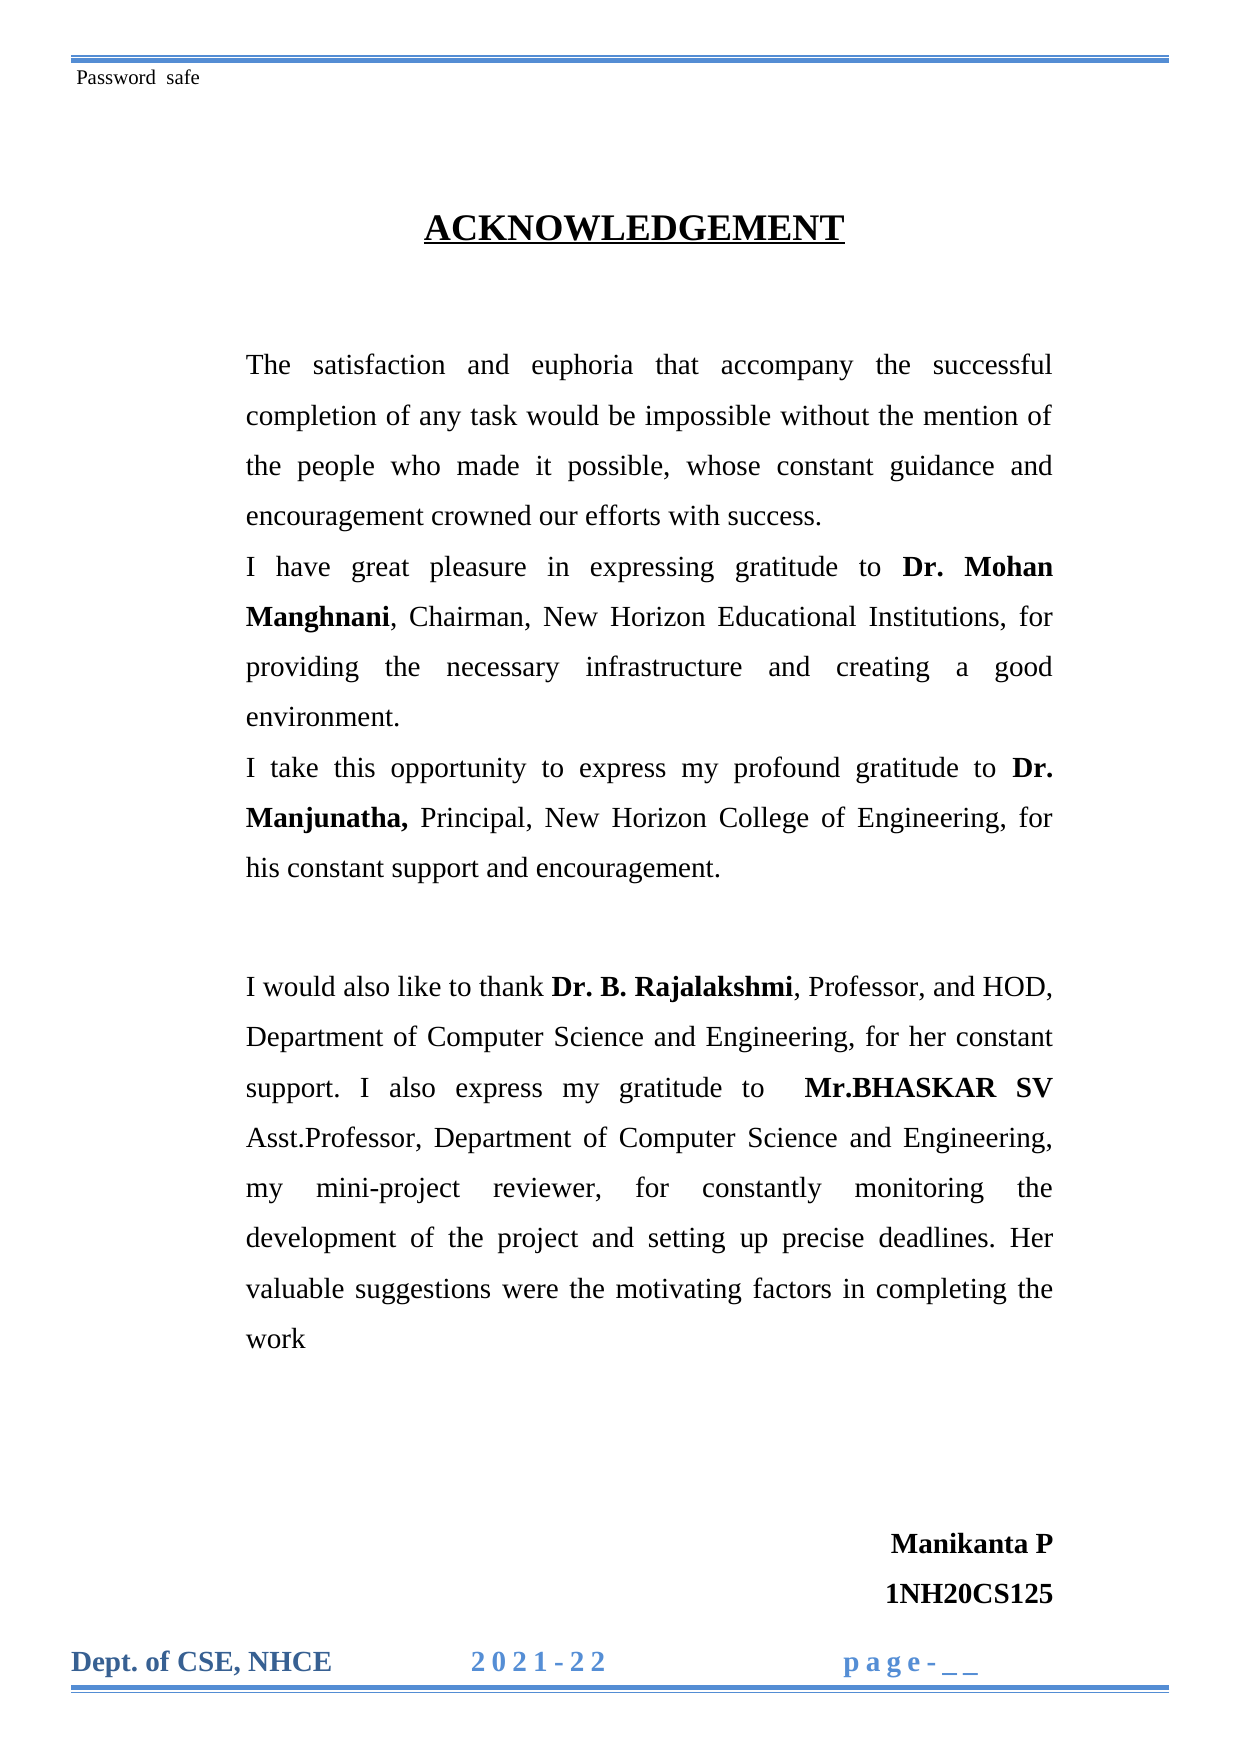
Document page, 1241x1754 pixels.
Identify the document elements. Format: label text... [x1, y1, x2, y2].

subtitle ACKNOWLEDGEMENT [246, 205, 1169, 248]
text I would also like to thank Dr. B. Rajalakshmi, Professor, and HOD, Department of Computer Science and Engineering, for her constant support. I also express my gratitude to Mr.BHASKAR SV Asst.Professor, Department of Computer Science and Engineering, my mini-project reviewer, for constantly monitoring the development of the project and setting up precise deadlines. Her valuable suggestions were the motivating factors in completing the work [246, 969, 1053, 1355]
text Manikanta P 1NH20CS125 [221, 1526, 1053, 1610]
text I take this opportunity to express my profound gratitude to Dr. Manjunatha, Principal, New Horizon College of Engineering, for his constant support and encouragement. [246, 750, 1053, 884]
text The satisfaction and euphoria that accompany the successful completion of any task would be impossible without the mention of the people who made it possible, whose constant guidance and encouragement crowned our efforts with success. [246, 347, 1053, 532]
text I have great pleasure in expressing gratitude to Dr. Mohan Manghnani, Chairman, New Horizon Educational Institutions, for providing the necessary infrastructure and creating a good environment. [246, 549, 1053, 733]
